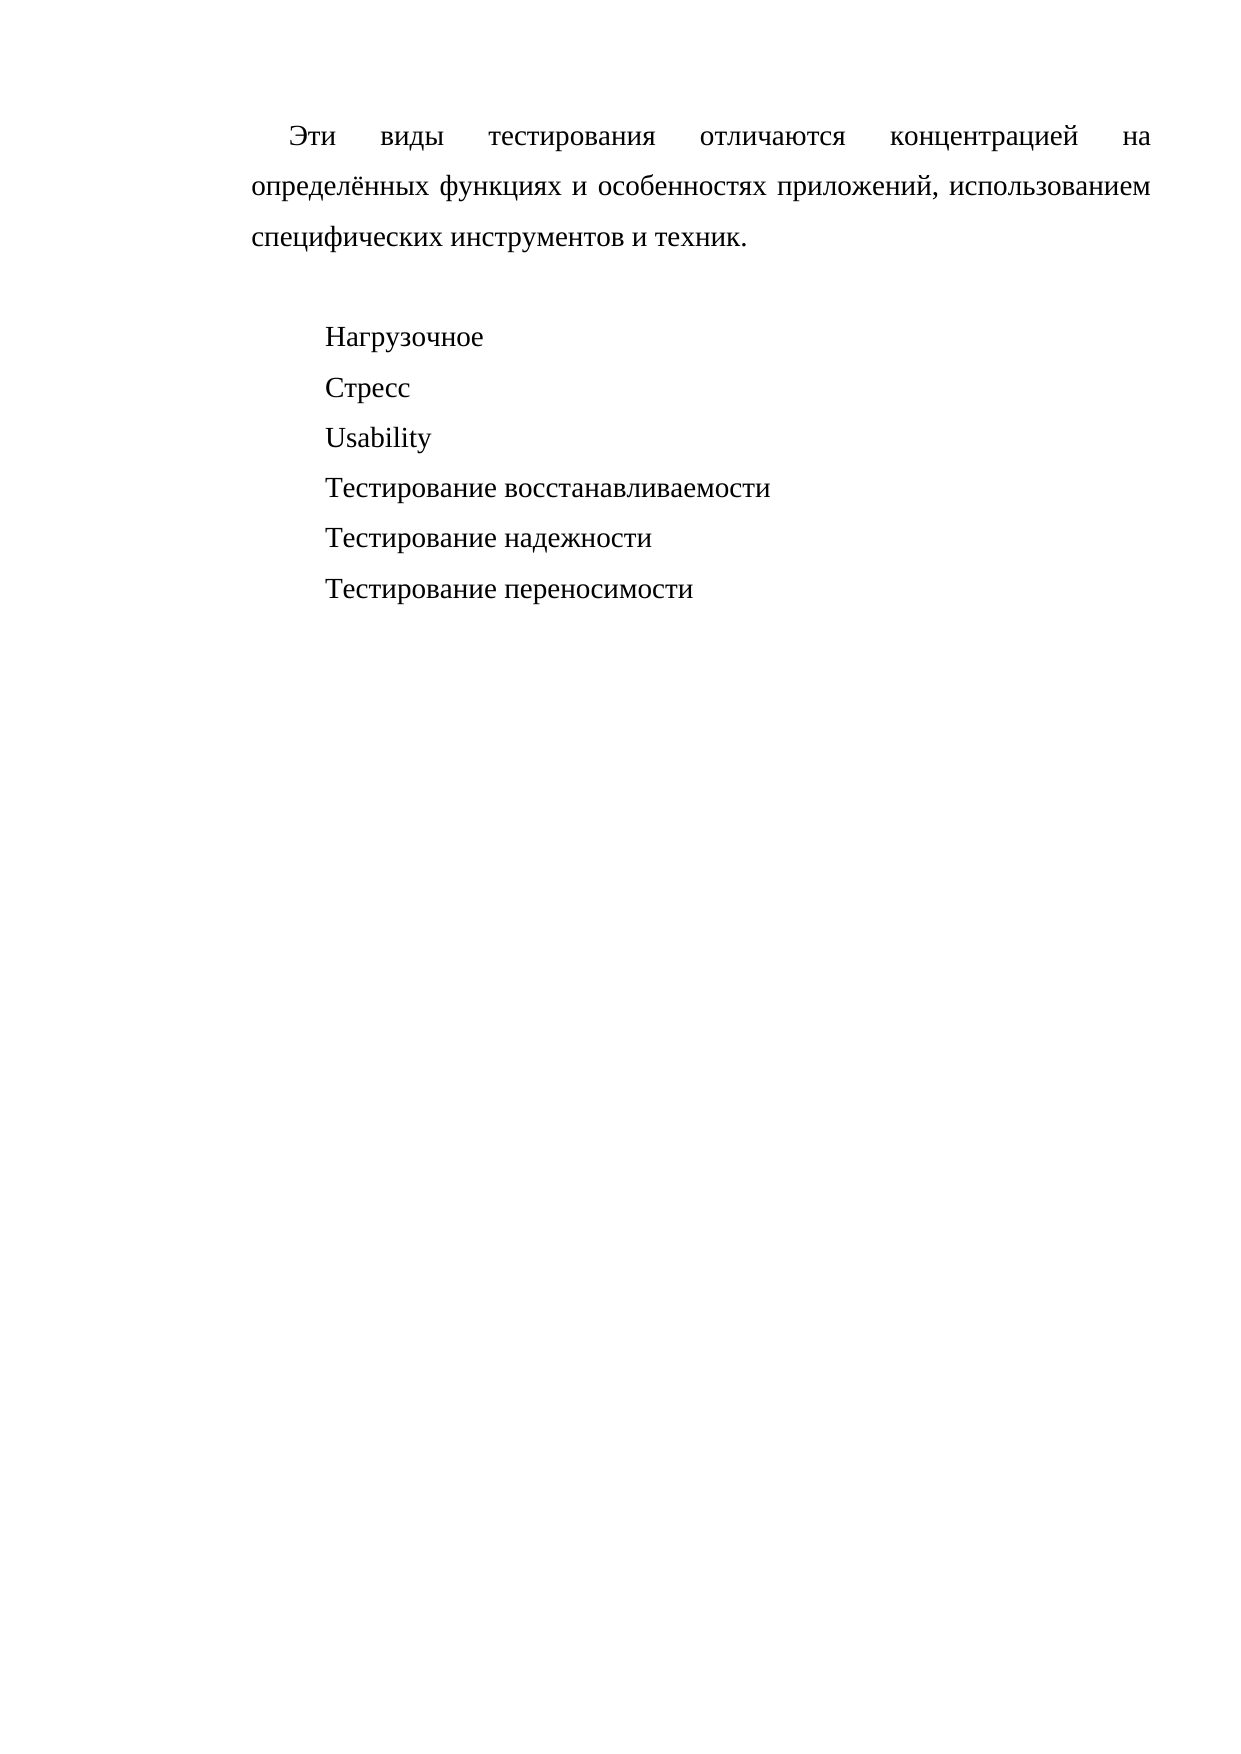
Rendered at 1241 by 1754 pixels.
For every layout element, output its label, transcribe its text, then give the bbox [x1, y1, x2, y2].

list Usability [251, 420, 1152, 453]
list Тестирование надежности [251, 521, 1152, 554]
list Тестирование восстанавливаемости [251, 470, 1152, 504]
list Эти виды тестирования отличаются концентрацией на определённых функциях и особенностях приложений, использованием специфических инструментов и техник. [251, 118, 1152, 252]
list Нагрузочное [251, 319, 1152, 353]
list Тестирование переносимости [251, 571, 1152, 604]
list Стресс [251, 370, 1152, 403]
